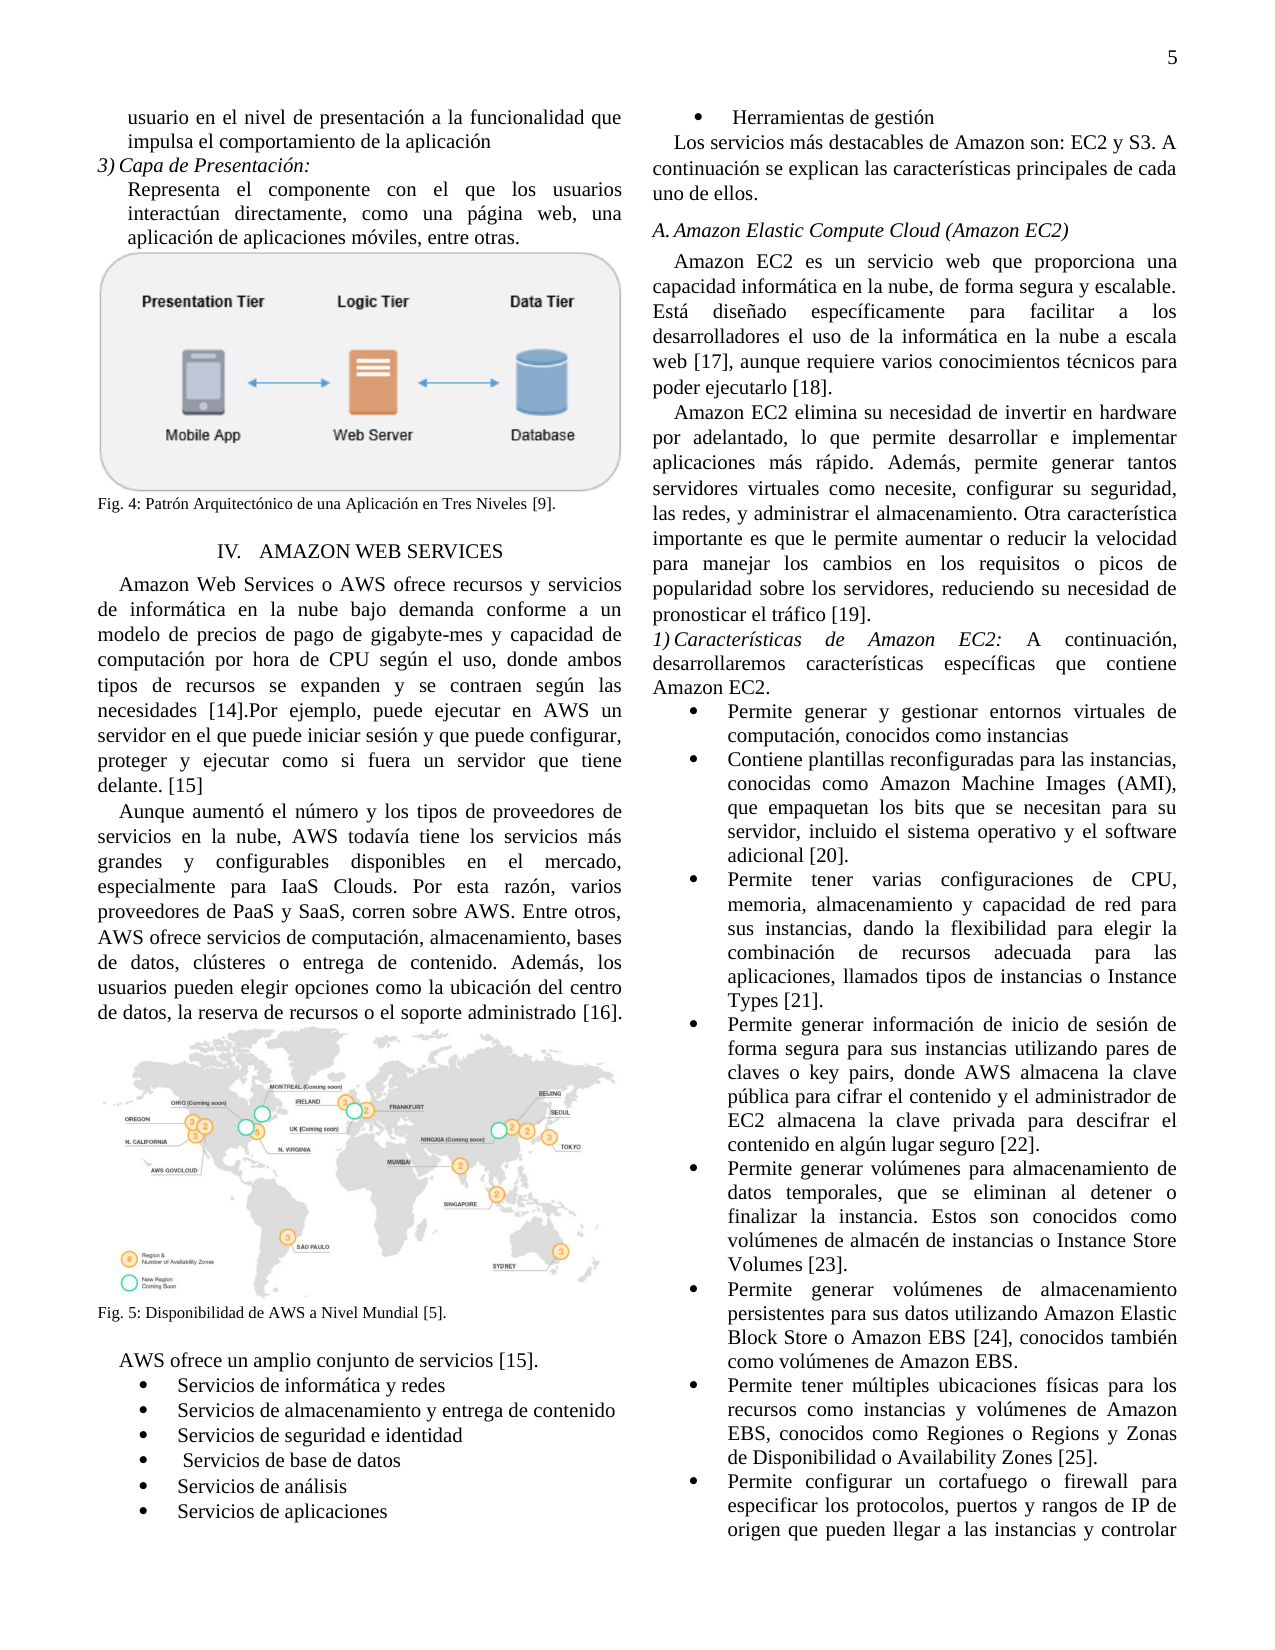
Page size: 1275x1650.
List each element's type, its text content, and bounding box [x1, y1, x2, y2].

text Amazon EC2 elimina su necesidad de invertir en hardware por adelantado, lo que permite desarrollar e implementar aplicaciones más rápido. Además, permite generar tantos servidores virtuales como necesite, configurar su seguridad, las redes, y administrar el almacenamiento. Otra característica importante es que le permite aumentar o reducir la velocidad para manejar los cambios en los requisitos o picos de popularidad sobre los servidores, reduciendo su necesidad de pronosticar el tráfico . [652, 400, 1177, 626]
list Permite generar volúmenes de almacenamiento persistentes para sus datos utilizando Amazon Elastic Block Store o Amazon EBS , conocidos también como volúmenes de Amazon EBS. [690, 1276, 1177, 1373]
text AWS ofrece un amplio conjunto de servicios . [97, 1348, 622, 1372]
subtitle Características de Amazon EC2: A continuación, desarrollaremos características específicas que contiene Amazon EC2. [652, 627, 1177, 699]
list Servicios de aplicaciones [139, 1499, 622, 1523]
list Servicios de análisis [139, 1474, 622, 1498]
picture [97, 249, 623, 494]
text Fig. 5: Disponibilidad de AWS a Nivel Mundial . [97, 1303, 622, 1322]
text Amazon Web Services o AWS ofrece recursos y servicios de informática en la nube bajo demanda conforme a un modelo de precios de pago de gigabyte-mes y capacidad de computación por hora de CPU según el uso, donde ambos tipos de recursos se expanden y se contraen según las necesidades .Por ejemplo, puede ejecutar en AWS un servidor en el que puede iniciar sesión y que puede configurar, proteger y ejecutar como si fuera un servidor que tiene delante. [97, 572, 622, 797]
subtitle Capa de Presentación: [97, 153, 622, 177]
subtitle AMAZON WEB SERVICES [97, 539, 622, 563]
text Amazon EC2 es un servicio web que proporciona una capacidad informática en la nube, de forma segura y escalable. Está diseñado específicamente para facilitar a los desarrolladores el uso de la informática en la nube a escala web , aunque requiere varios conocimientos técnicos para poder ejecutarlo . [652, 249, 1177, 399]
list Servicios de almacenamiento y entrega de contenido [139, 1398, 622, 1422]
list Servicios de informática y redes [139, 1373, 622, 1397]
list Permite tener múltiples ubicaciones físicas para los recursos como instancias y volúmenes de Amazon EBS, conocidos como Regiones o Regions y Zonas de Disponibilidad o Availability Zones . [690, 1373, 1177, 1469]
list Servicios de seguridad e identidad [139, 1423, 622, 1447]
list Servicios de base de datos [139, 1448, 622, 1472]
list Permite generar volúmenes para almacenamiento de datos temporales, que se eliminan al detener o finalizar la instancia. Estos son conocidos como volúmenes de almacén de instancias o Instance Store Volumes. [690, 1156, 1177, 1276]
list Contiene plantillas reconfiguradas para las instancias, conocidas como Amazon Machine Images (AMI), que empaquetan los bits que se necesitan para su servidor, incluido el sistema operativo y el software adicional . [690, 747, 1177, 867]
picture [97, 1025, 623, 1302]
list Herramientas de gestión [694, 105, 1177, 129]
text Aunque aumentó el número y los tipos de proveedores de servicios en la nube, AWS todavía tiene los servicios más grandes y configurables disponibles en el mercado, especialmente para IaaS Clouds. Por esta razón, varios proveedores de PaaS y SaaS, corren sobre AWS. Entre otros, AWS ofrece servicios de computación, almacenamiento, bases de datos, clústeres o entrega de contenido. Además, los usuarios pueden elegir opciones como la ubicación del centro de datos, la reserva de recursos o el soporte administrado . [97, 798, 622, 1025]
subtitle Representa el componente con el que los usuarios interactúan directamente, como una página web, una aplicación de aplicaciones móviles, entre otras. [127, 177, 622, 249]
list Permite generar información de inicio de sesión de forma segura para sus instancias utilizando pares de claves o key pairs, donde AWS almacena la clave pública para cifrar el contenido y el administrador de EC2 almacena la clave privada para descifrar el contenido en algún lugar seguro . [690, 1012, 1177, 1156]
list Permite generar y gestionar entornos virtuales de computación, conocidos como instancias [690, 699, 1177, 747]
text Los servicios más destacables de Amazon son: EC2 y S3. A continuación se explican las características principales de cada uno de ellos. [652, 130, 1177, 205]
list Permite tener varias configuraciones de CPU, memoria, almacenamiento y capacidad de red para sus instancias, dando la flexibilidad para elegir la combinación de recursos adecuada para las aplicaciones, llamados tipos de instancias o Instance Types . [690, 867, 1177, 1012]
subtitle usuario en el nivel de presentación a la funcionalidad que impulsa el comportamiento de la aplicación [127, 105, 622, 153]
subtitle Amazon Elastic Compute Cloud (Amazon EC2) [652, 218, 1177, 242]
text Fig. 4: Patrón Arquitectónico de una Aplicación en Tres Niveles [9]. [97, 494, 622, 513]
